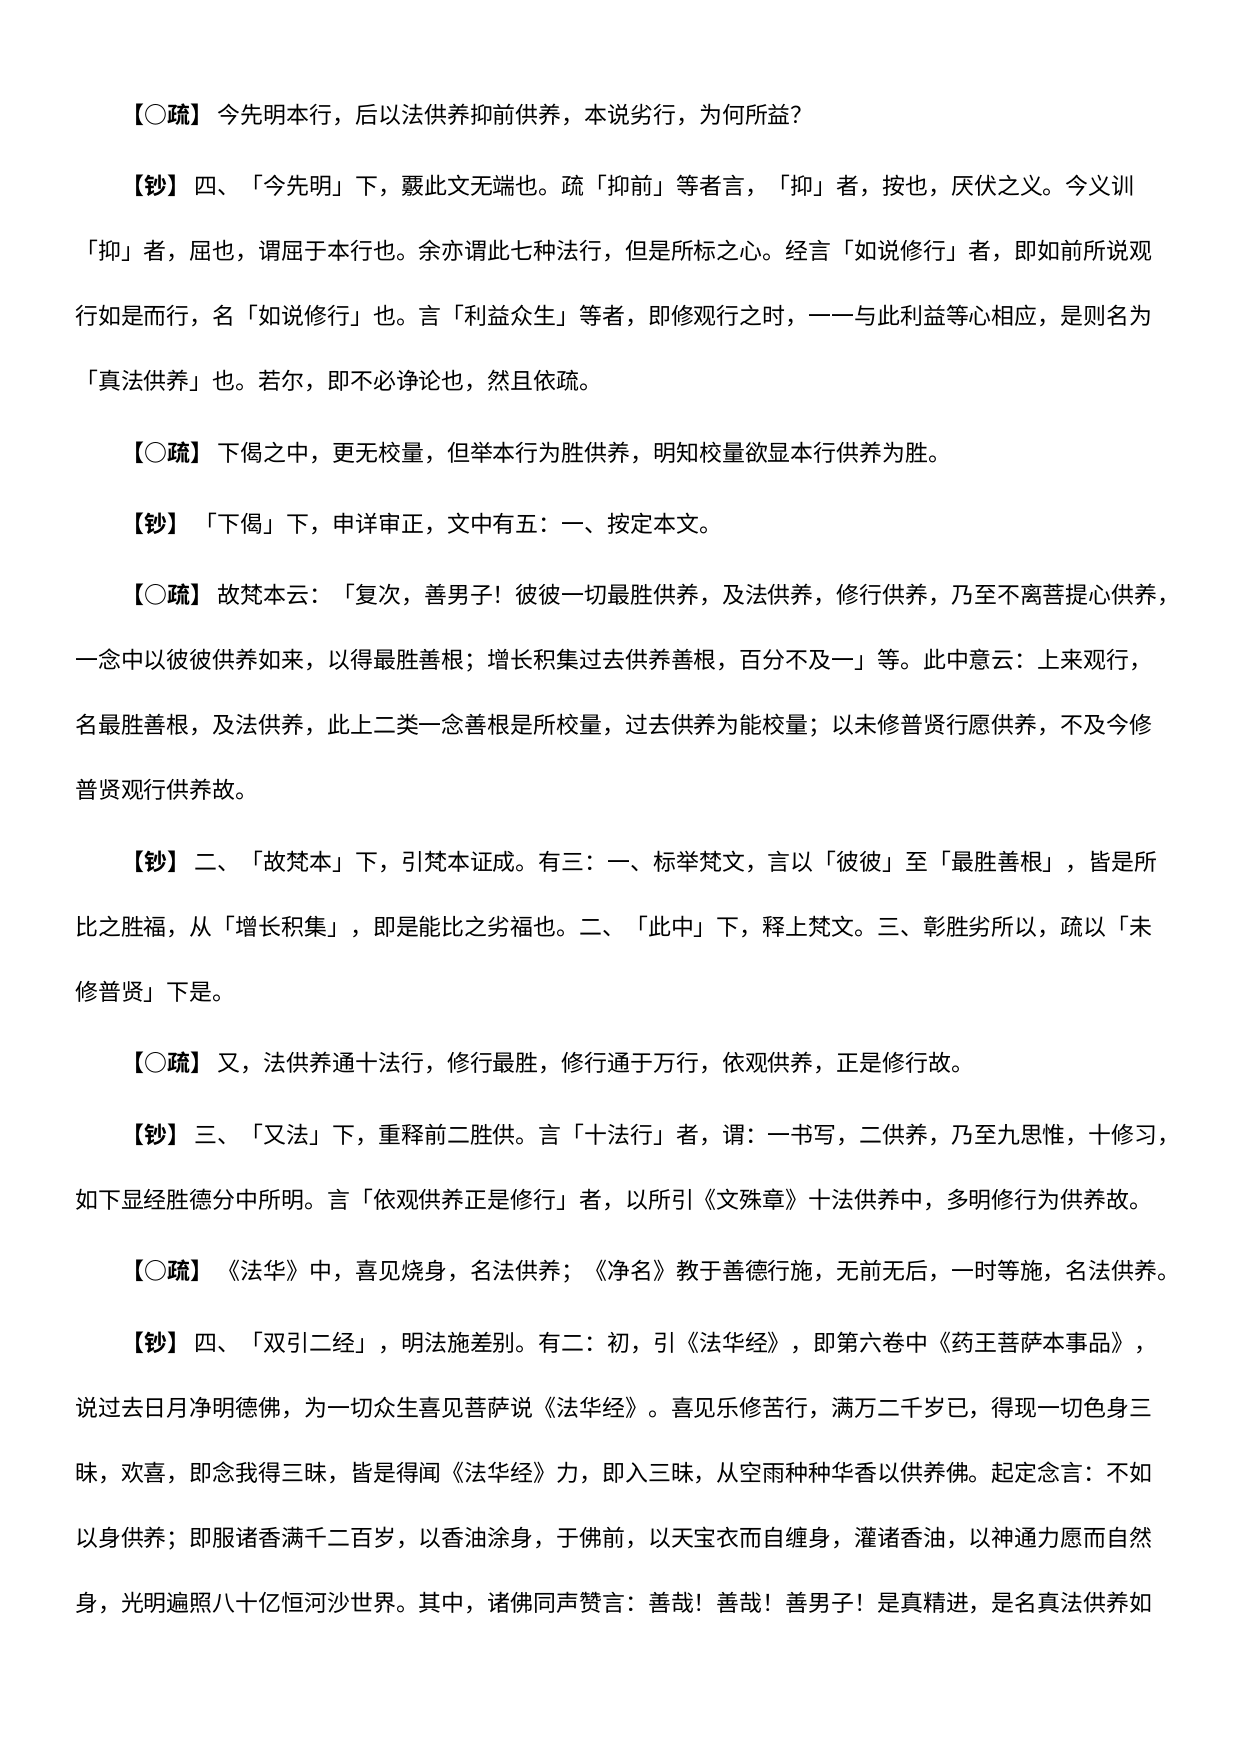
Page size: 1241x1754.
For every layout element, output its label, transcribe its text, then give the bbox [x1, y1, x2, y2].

text 【○疏】 故梵本云：「复次，善男子！彼彼一切最胜供养，及法供养，修行供养，乃至不离菩提心供养，一念中以彼彼供养如来，以得最胜善根；增长积集过去供养善根，百分不及一」等。此中意云：上来观行，名最胜善根，及法供养，此上二类一念善根是所校量，过去供养为能校量；以未修普贤行愿供养，不及今修普贤观行供养故。 [75, 562, 1165, 822]
text 【钞】 三、「又法」下，重释前二胜供。言「十法行」者，谓：一书写，二供养，乃至九思惟，十修习，如下显经胜德分中所明。言「依观供养正是修行」者，以所引《文殊章》十法供养中，多明修行为供养故。 [75, 1101, 1165, 1231]
text 【○疏】 《法华》中，喜见烧身，名法供养；《净名》教于善德行施，无前无后，一时等施，名法供养。 [75, 1237, 1165, 1302]
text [75, 1309, 1165, 1634]
text 【○疏】 今先明本行，后以法供养抑前供养，本说劣行，为何所益？ [75, 81, 1165, 146]
text 【钞】 二、「故梵本」下，引梵本证成。有三：一、标举梵文，言以「彼彼」至「最胜善根」，皆是所比之胜福，从「增长积集」，即是能比之劣福也。二、「此中」下，释上梵文。三、彰胜劣所以，疏以「未修普贤」下是。 [75, 828, 1165, 1023]
text 【○疏】 下偈之中，更无校量，但举本行为胜供养，明知校量欲显本行供养为胜。 [75, 419, 1165, 484]
text 【○疏】 又，法供养通十法行，修行最胜，修行通于万行，依观供养，正是修行故。 [75, 1029, 1165, 1094]
text 【钞】 「下偈」下，申详审正，文中有五：一、按定本文。 [75, 490, 1165, 555]
text 【钞】 四、「今先明」下，覈此文无端也。疏「抑前」等者言，「抑」者，按也，厌伏之义。今义训「抑」者，屈也，谓屈于本行也。余亦谓此七种法行，但是所标之心。经言「如说修行」者，即如前所说观行如是而行，名「如说修行」也。言「利益众生」等者，即修观行之时，一一与此利益等心相应，是则名为「真法供养」也。若尔，即不必诤论也，然且依疏。 [75, 152, 1165, 412]
